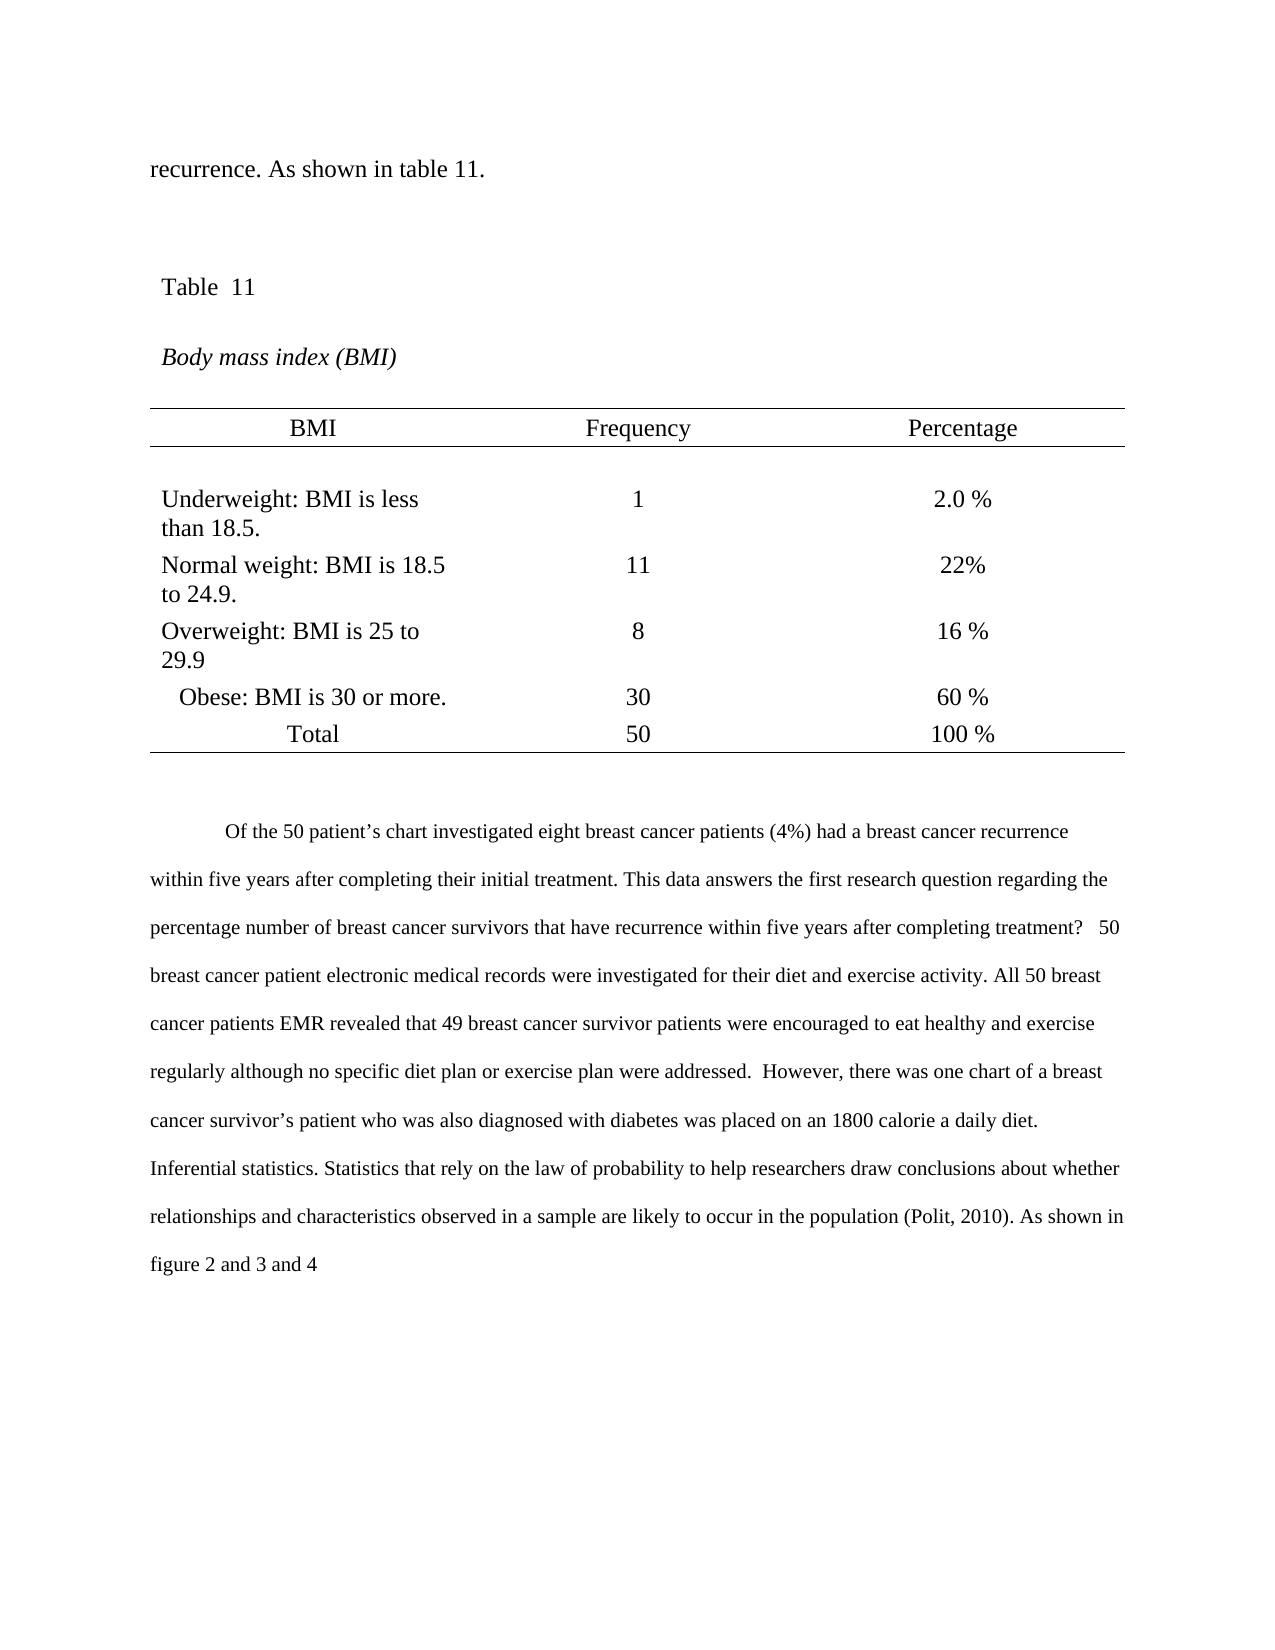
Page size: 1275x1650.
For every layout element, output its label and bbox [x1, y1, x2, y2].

table_header [139, 150, 1136, 1328]
